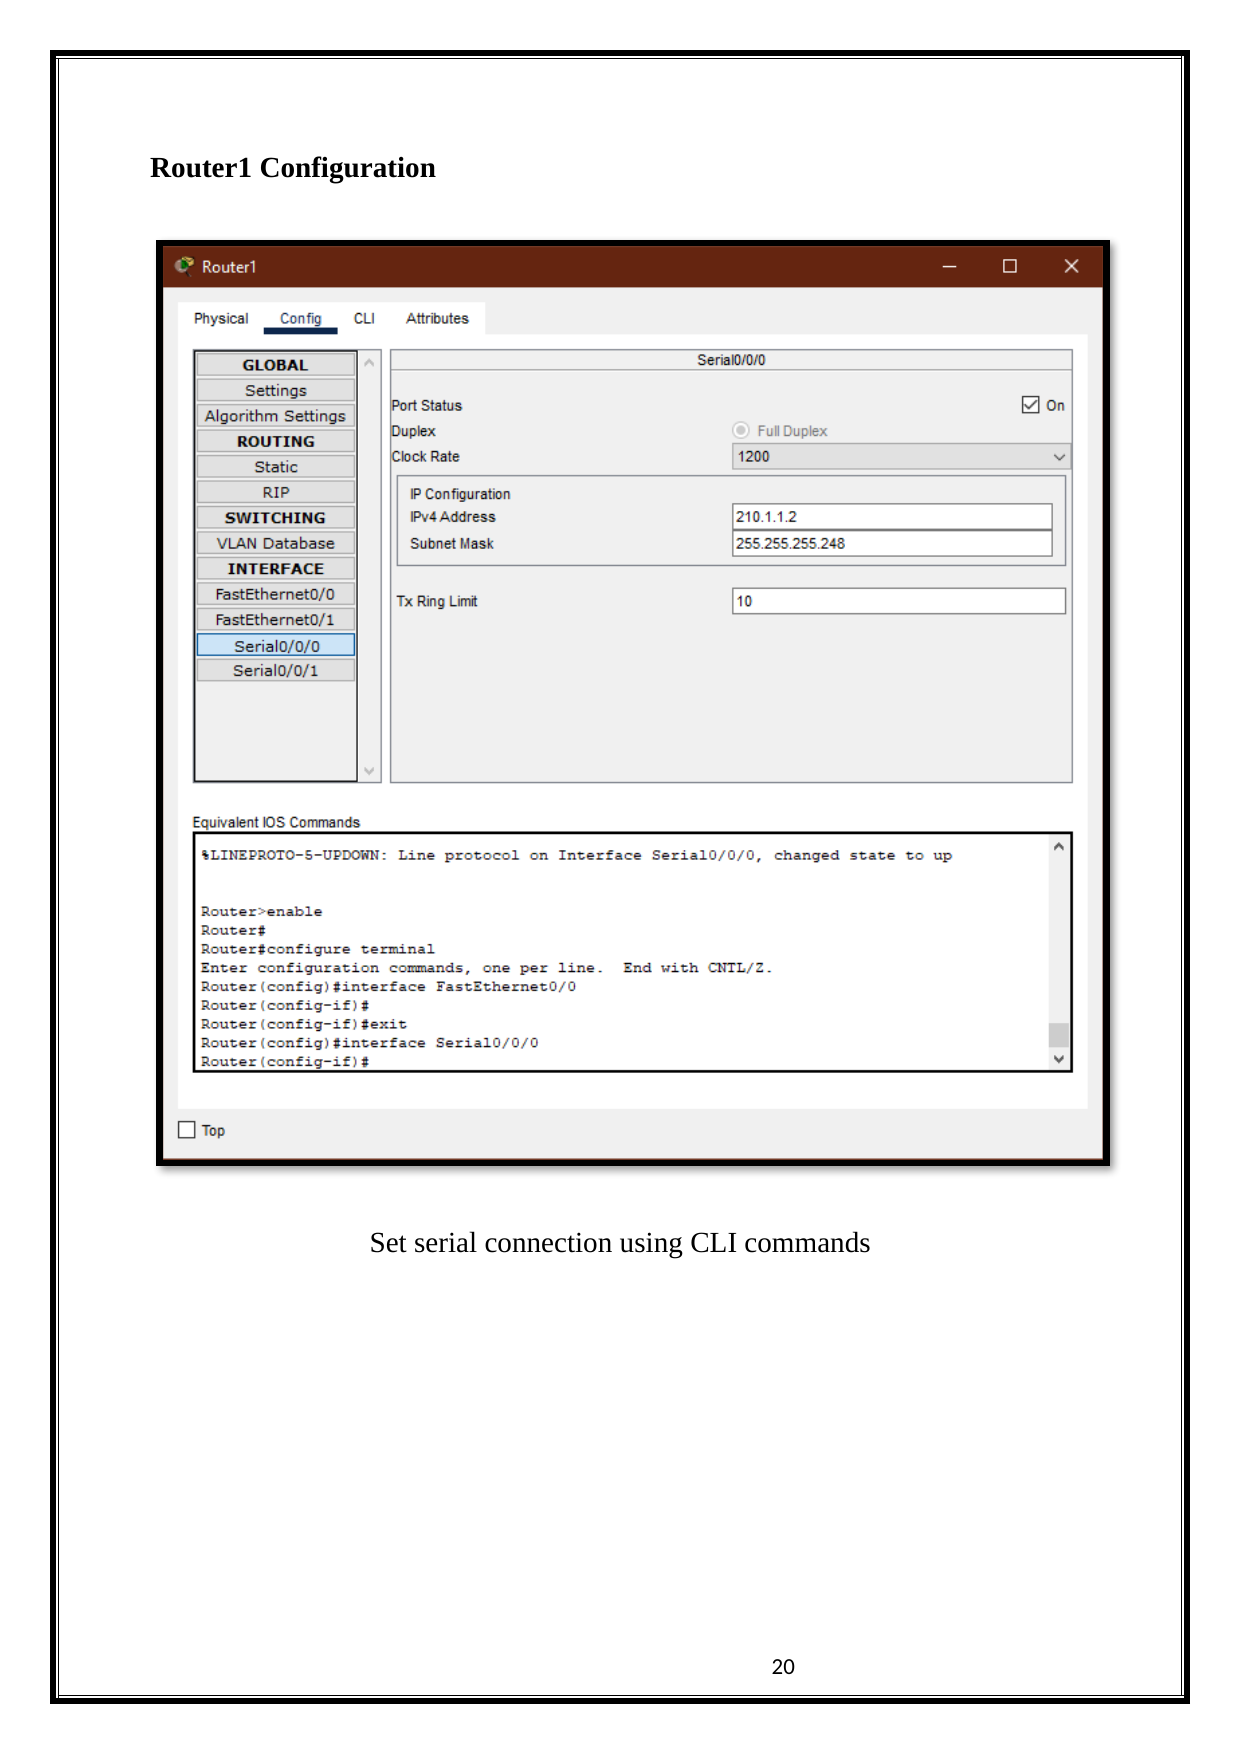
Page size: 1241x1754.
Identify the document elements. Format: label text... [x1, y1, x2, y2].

picture [163, 246, 1103, 1160]
text Router1 Configuration [150, 150, 1090, 183]
text Set serial connection using CLI commands [150, 1225, 1090, 1259]
